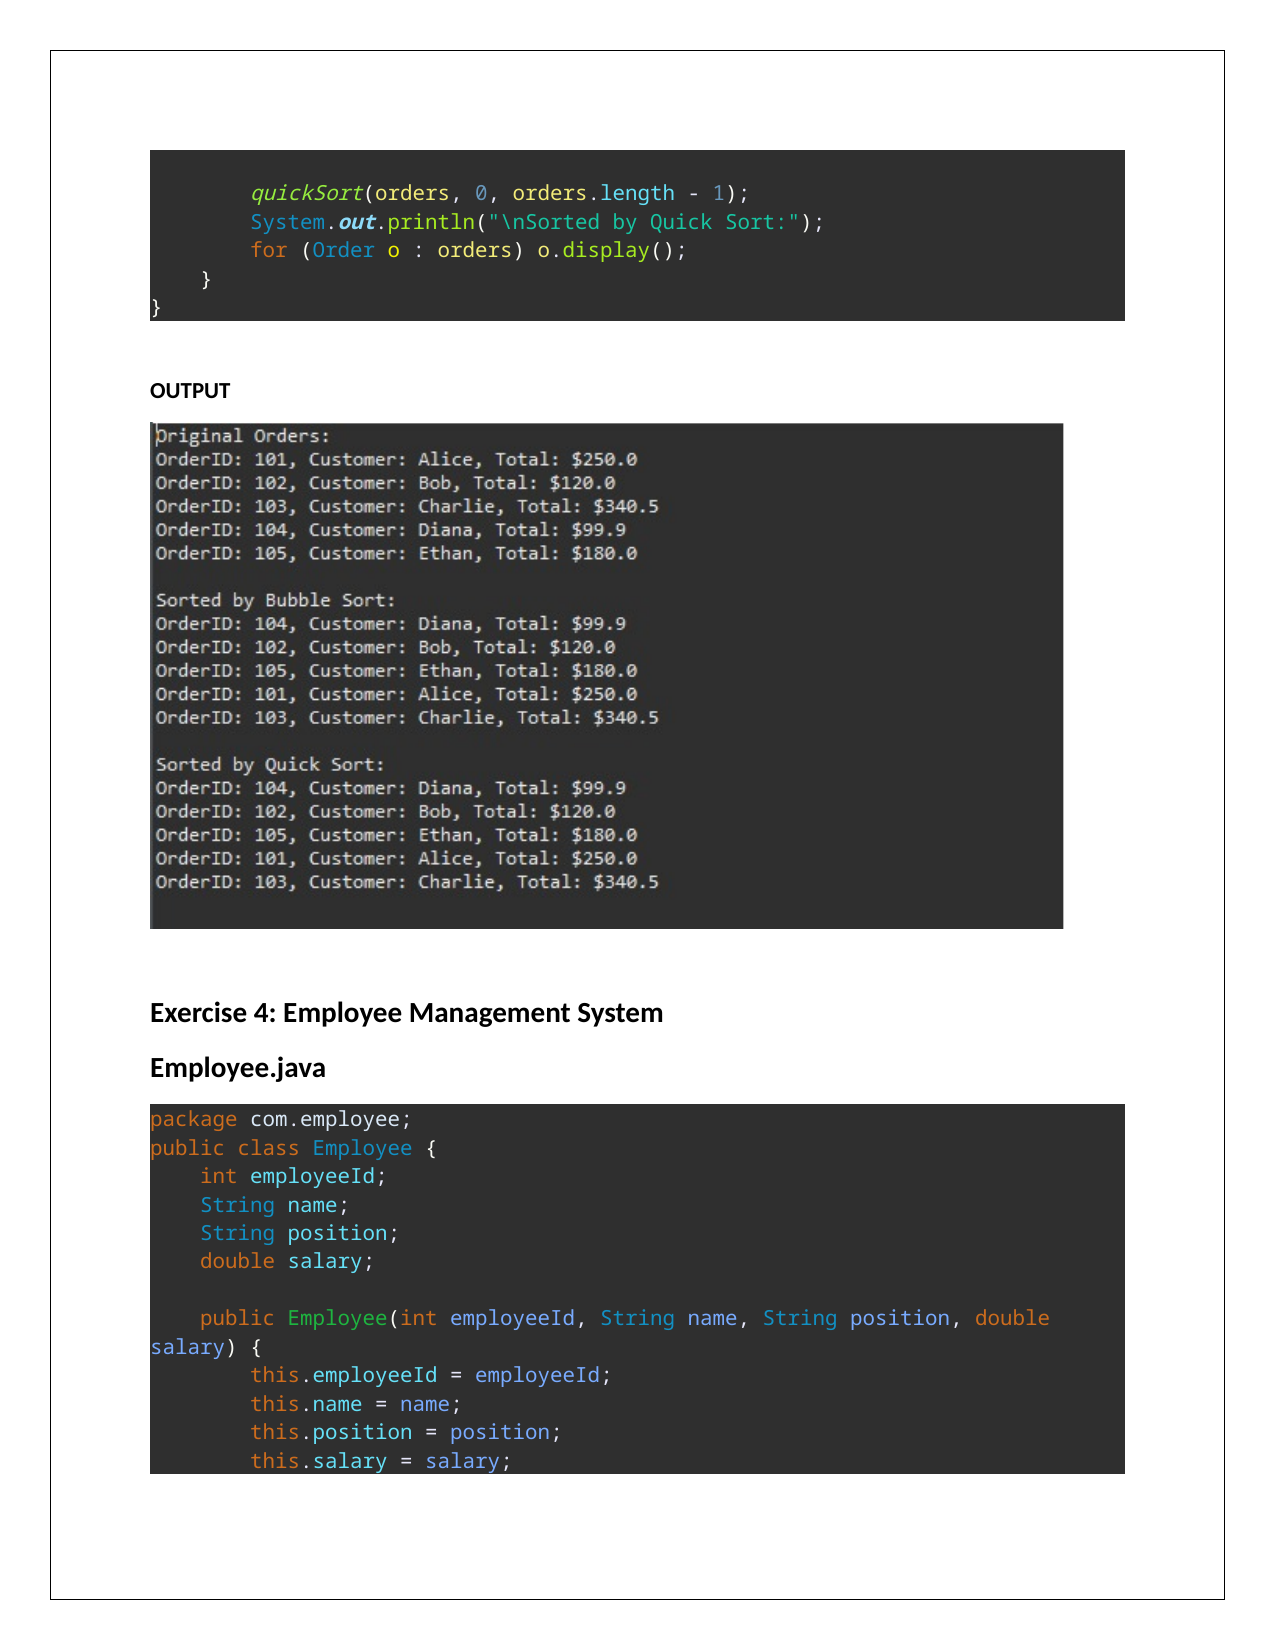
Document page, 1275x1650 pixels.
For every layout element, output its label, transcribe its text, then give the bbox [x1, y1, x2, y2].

text this.name = name; [150, 1389, 1125, 1417]
picture [150, 422, 1064, 929]
text System.out.println("\nSorted by Quick Sort:"); [150, 207, 1125, 235]
text } [150, 264, 1125, 292]
text Exercise 4: Employee Management System [150, 994, 1125, 1030]
text package com.employee; [150, 1104, 1125, 1133]
text OUTPUT [150, 376, 1125, 404]
text int employeeId; [150, 1161, 1125, 1190]
text this.position = position; [150, 1417, 1125, 1446]
text public class Employee { [150, 1133, 1125, 1161]
text Employee.java [150, 1049, 1125, 1085]
text public Employee(int employeeId, String name, String position, double salary) { [150, 1303, 1125, 1360]
text for (Order o : orders) o.display(); [150, 235, 1125, 264]
text double salary; [150, 1247, 1125, 1275]
text quickSort(orders, 0, orders.length - 1); [150, 178, 1125, 207]
text } [150, 292, 1125, 321]
text String name; [150, 1190, 1125, 1218]
text String position; [150, 1218, 1125, 1247]
text this.salary = salary; [150, 1446, 1125, 1474]
text this.employeeId = employeeId; [150, 1360, 1125, 1389]
